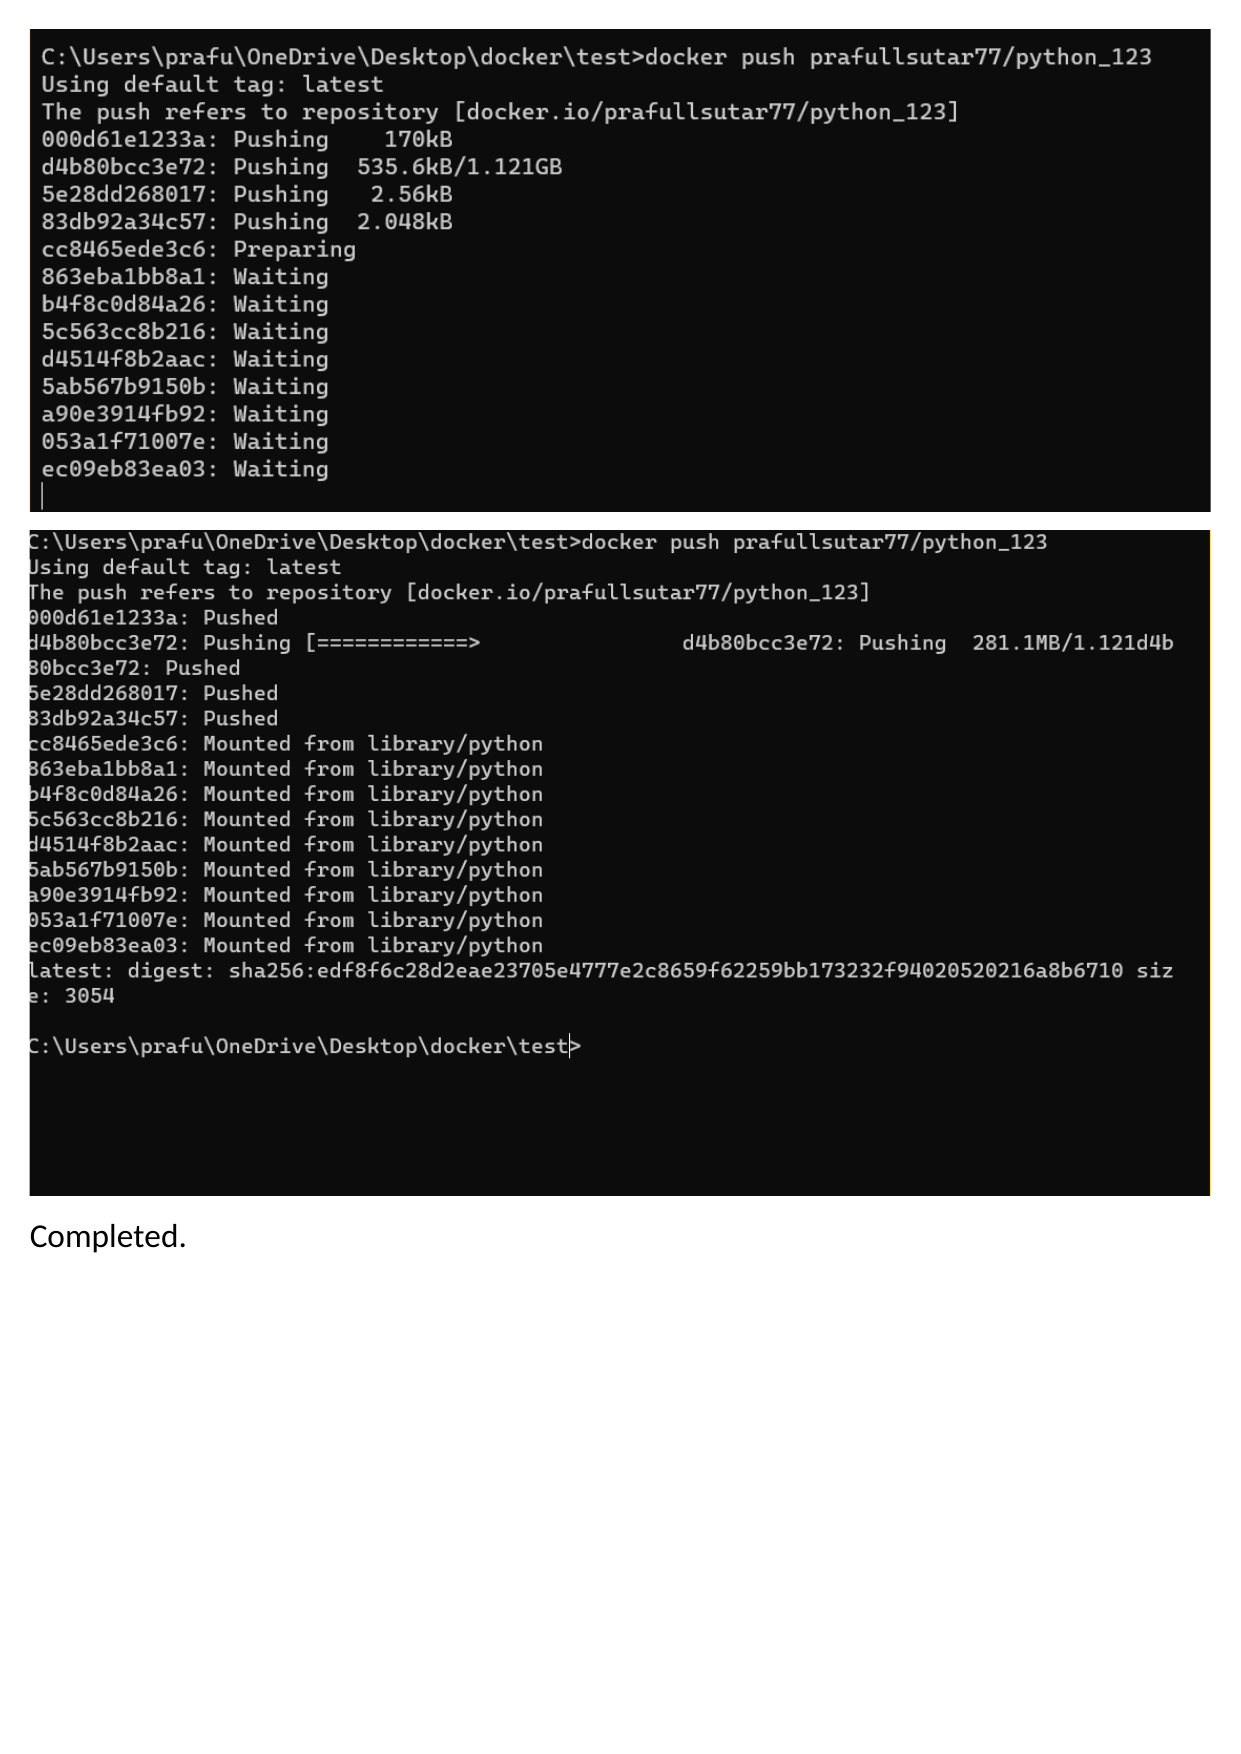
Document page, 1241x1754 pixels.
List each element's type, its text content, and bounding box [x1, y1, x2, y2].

picture [29, 29, 1211, 512]
text Completed. [29, 1215, 1211, 1256]
picture [29, 530, 1211, 1196]
